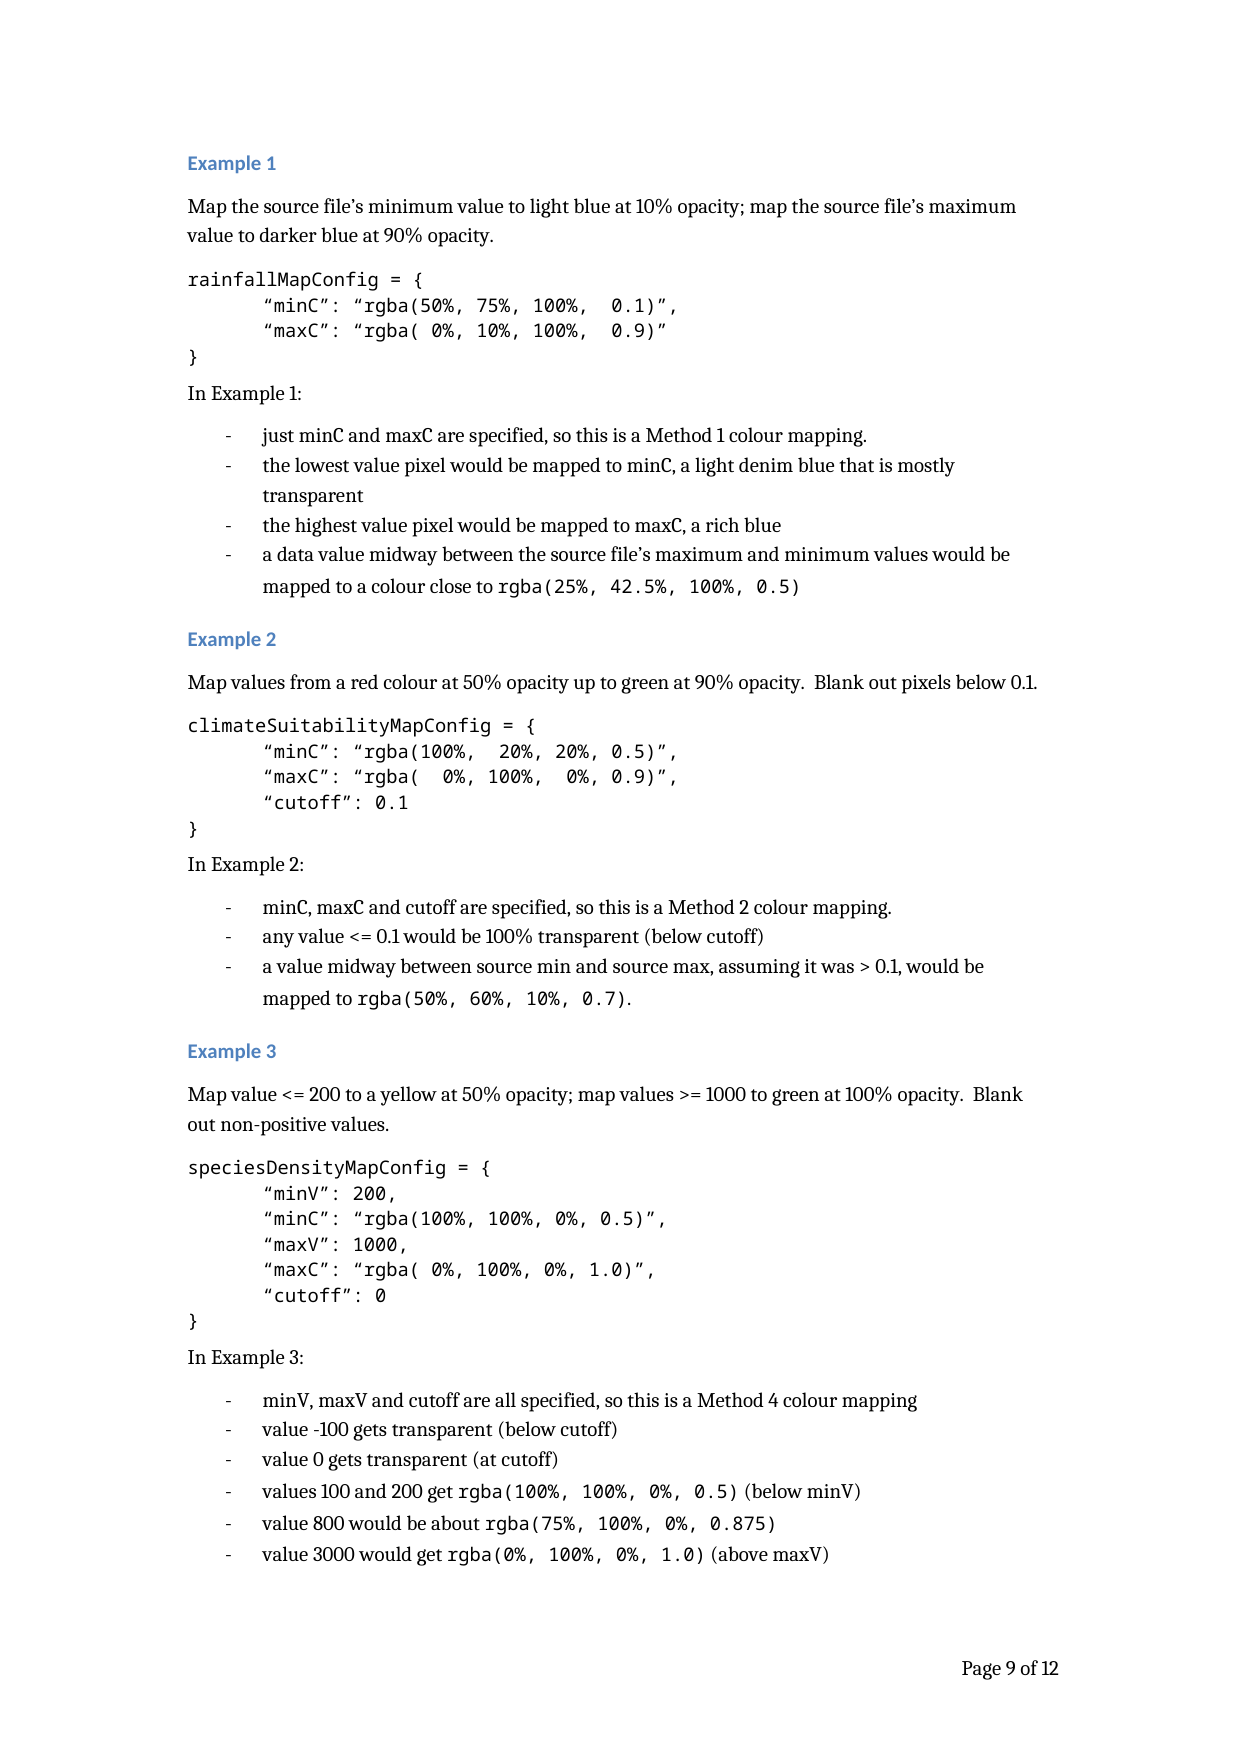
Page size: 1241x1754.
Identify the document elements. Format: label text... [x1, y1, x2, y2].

list value 800 would be about rgba(75%, 100%, 0%, 0.875) [225, 1510, 1053, 1535]
list a data value midway between the source file’s maximum and minimum values would be mapped to a colour close to rgba(25%, 42.5%, 100%, 0.5) [225, 543, 1053, 599]
subtitle Example 1 [187, 150, 1053, 175]
list just minC and maxC are specified, so this is a Method 1 colour mapping. [225, 423, 1053, 447]
text “cutoff”: 0.1 [187, 789, 1053, 815]
text “minC”: “rgba(100%, 100%, 0%, 0.5)”, [187, 1206, 1053, 1231]
list values 100 and 200 get rgba(100%, 100%, 0%, 0.5) (below minV) [225, 1478, 1053, 1503]
text “maxC”: “rgba( 0%, 100%, 0%, 0.9)”, [187, 764, 1053, 789]
text speciesDensityMapConfig = { [187, 1155, 1053, 1180]
list any value <= 0.1 would be 100% transparent (below cutoff) [225, 925, 1053, 949]
text Map value <= 200 to a yellow at 50% opacity; map values >= 1000 to green at 100% opacity. Blank out non-positive values. [187, 1082, 1053, 1136]
text In Example 1: [187, 381, 1053, 405]
text In Example 2: [187, 853, 1053, 877]
text “minV”: 200, [187, 1180, 1053, 1206]
list value -100 gets transparent (below cutoff) [225, 1418, 1053, 1442]
text rainfallMapConfig = { [187, 267, 1053, 292]
text climateSuitabilityMapConfig = { [187, 713, 1053, 738]
list minC, maxC and cutoff are specified, so this is a Method 2 colour mapping. [225, 895, 1053, 919]
text “maxV”: 1000, [187, 1231, 1053, 1257]
text “cutoff”: 0 [187, 1282, 1053, 1308]
text “minC”: “rgba(100%, 20%, 20%, 0.5)”, [187, 738, 1053, 764]
subtitle Example 2 [187, 626, 1053, 652]
list minV, maxV and cutoff are all specified, so this is a Method 4 colour mapping [225, 1388, 1053, 1412]
list a value midway between source min and source max, assuming it was > 0.1, would be mapped to rgba(50%, 60%, 10%, 0.7). [225, 955, 1053, 1011]
subtitle Example 3 [187, 1038, 1053, 1063]
text “minC”: “rgba(50%, 75%, 100%, 0.1)”, [187, 292, 1053, 318]
text } [187, 343, 1053, 369]
text “maxC”: “rgba( 0%, 100%, 0%, 1.0)”, [187, 1257, 1053, 1282]
text “maxC”: “rgba( 0%, 10%, 100%, 0.9)” [187, 318, 1053, 343]
list the highest value pixel would be mapped to maxC, a rich blue [225, 513, 1053, 537]
text In Example 3: [187, 1346, 1053, 1370]
text } [187, 1308, 1053, 1333]
list value 0 gets transparent (at cutoff) [225, 1448, 1053, 1472]
text } [187, 815, 1053, 840]
list value 3000 would get rgba(0%, 100%, 0%, 1.0) (above maxV) [225, 1542, 1053, 1567]
list the lowest value pixel would be mapped to minC, a light denim blue that is mostly transparent [225, 453, 1053, 507]
text Map the source file’s minimum value to light blue at 10% opacity; map the source file’s maximum value to darker blue at 90% opacity. [187, 194, 1053, 248]
text Map values from a red colour at 50% opacity up to green at 90% opacity. Blank out pixels below 0.1. [187, 670, 1053, 694]
